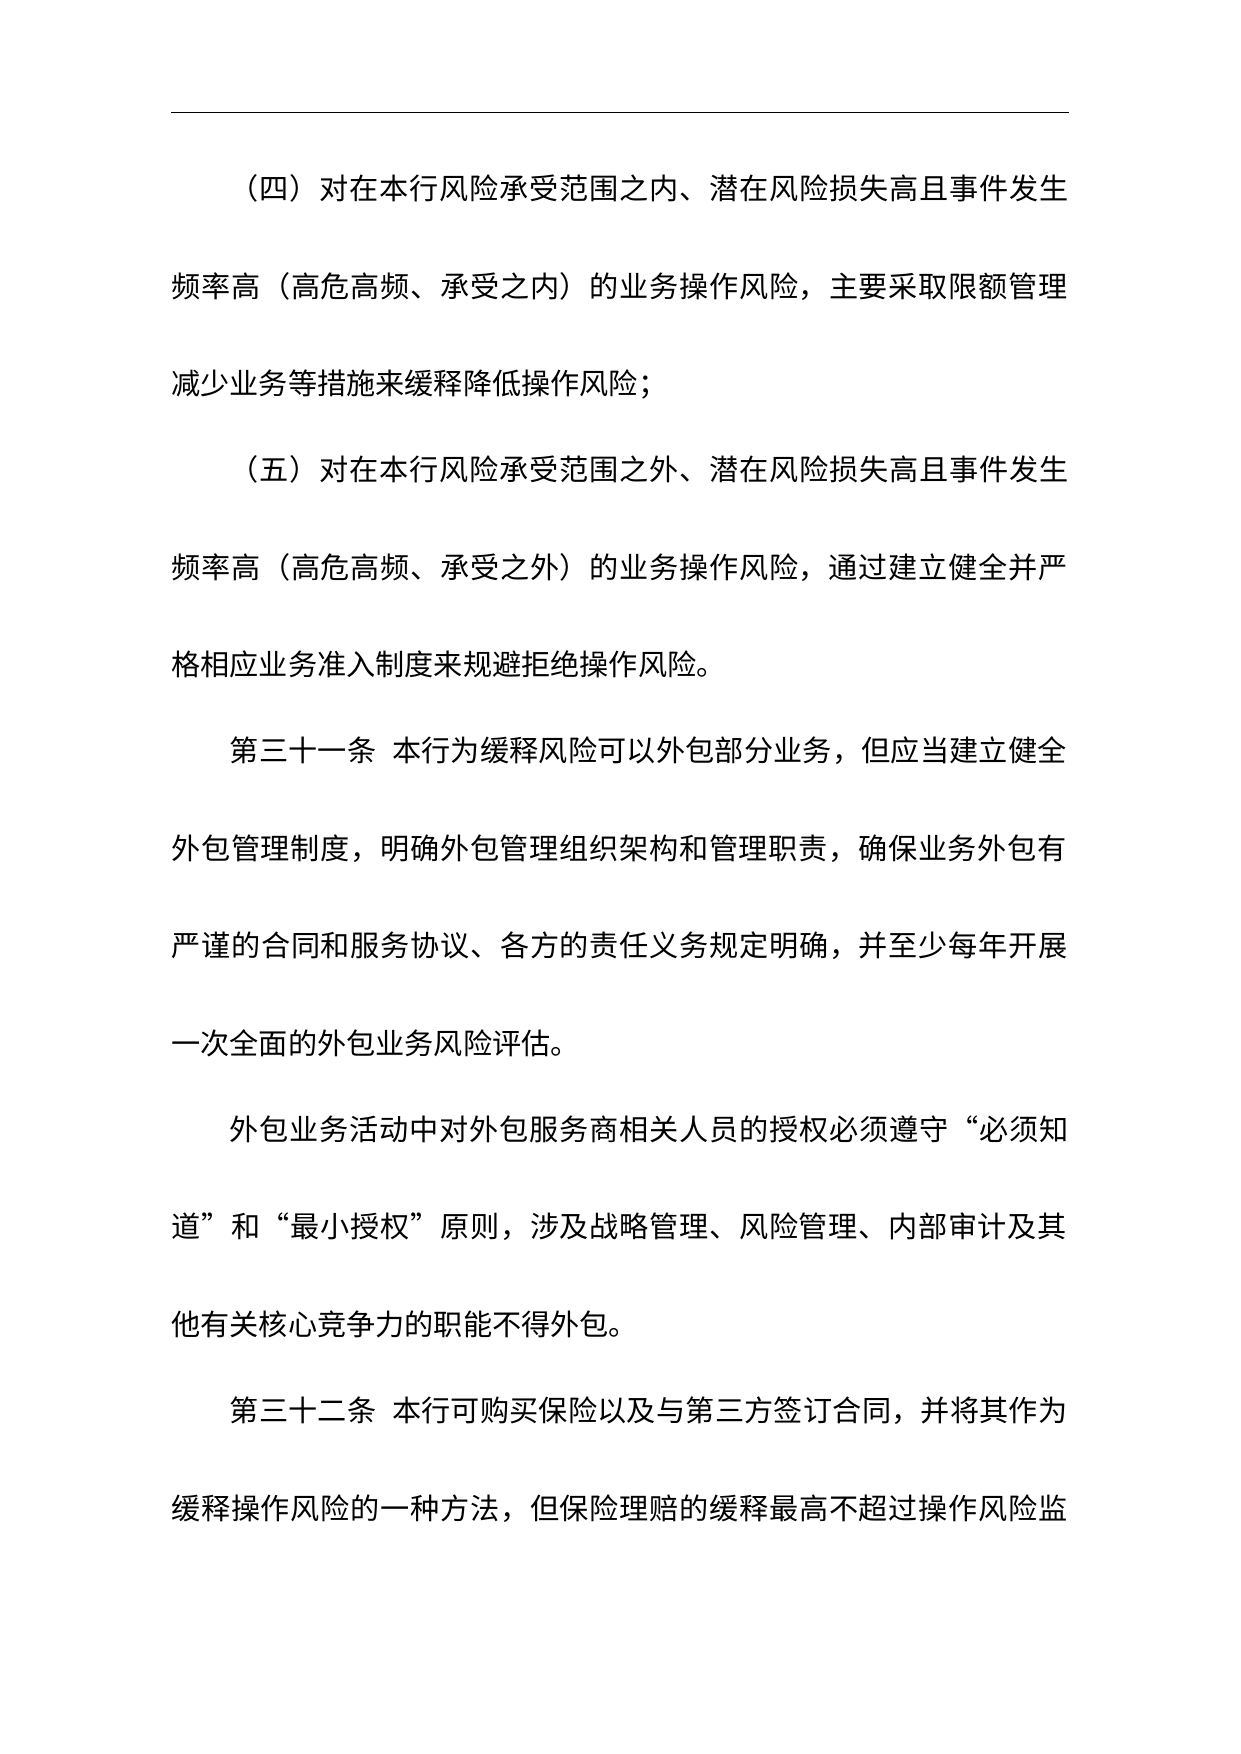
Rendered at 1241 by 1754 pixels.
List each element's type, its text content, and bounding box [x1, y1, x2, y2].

text （五）对在本行风险承受范围之外、潜在风险损失高且事件发生频率高（高危高频、承受之外）的业务操作风险，通过建立健全并严格相应业务准入制度来规避拒绝操作风险。 [171, 435, 1069, 695]
text （四）对在本行风险承受范围之内、潜在风险损失高且事件发生频率高（高危高频、承受之内）的业务操作风险，主要采取限额管理、减少业务等措施来缓释降低操作风险； [171, 154, 1069, 414]
text 第三十一条 本行为缓释风险可以外包部分业务，但应当建立健全外包管理制度，明确外包管理组织架构和管理职责，确保业务外包有严谨的合同和服务协议、各方的责任义务规定明确，并至少每年开展一次全面的外包业务风险评估。 [171, 717, 1069, 1074]
text 外包业务活动中对外包服务商相关人员的授权必须遵守“必须知道”和“最小授权”原则，涉及战略管理、风险管理、内部审计及其他有关核心竞争力的职能不得外包。 [171, 1095, 1069, 1355]
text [171, 1376, 1069, 1539]
